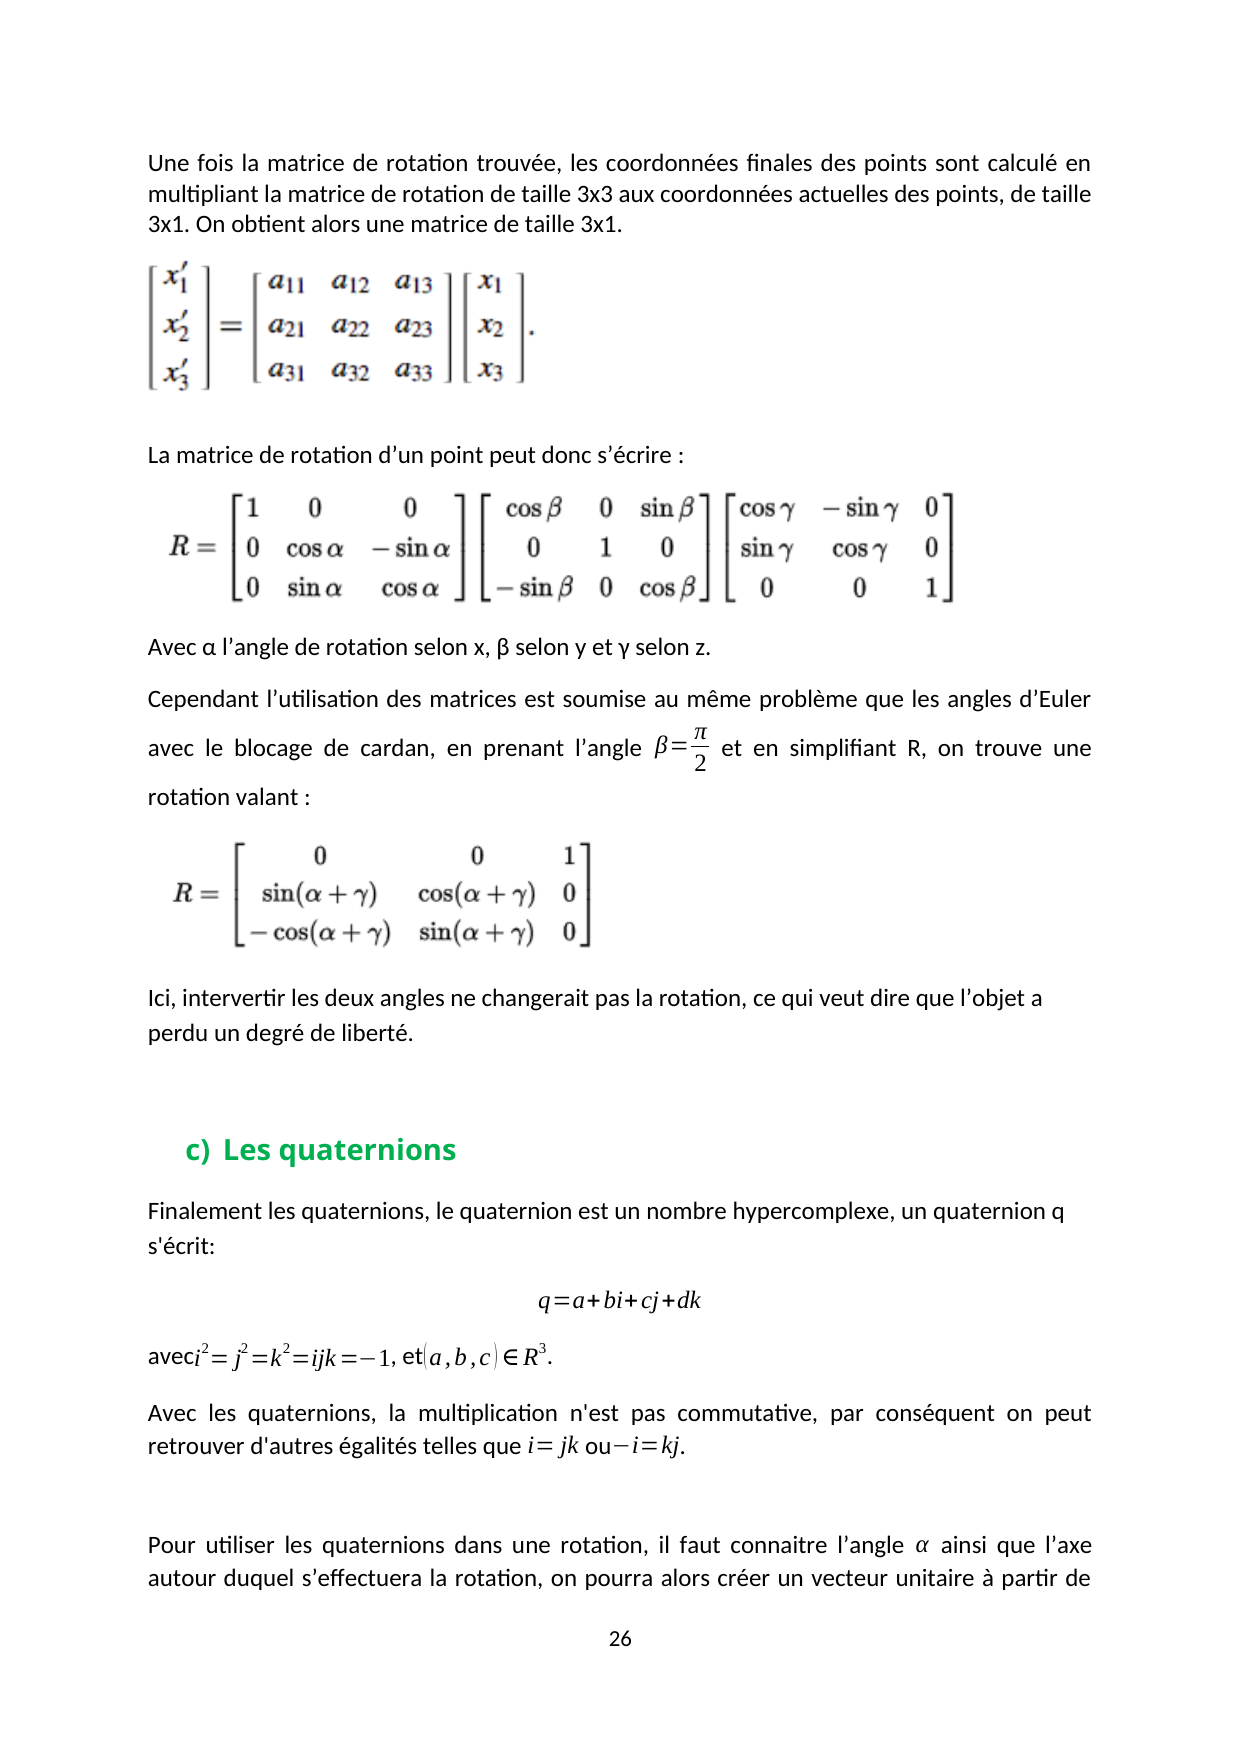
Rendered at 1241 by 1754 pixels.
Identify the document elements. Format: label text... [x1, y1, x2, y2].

text Finalement les quaternions, le quaternion est un nombre hypercomplexe, un quaternion q s'écrit: [148, 1195, 1093, 1261]
picture [147, 259, 536, 398]
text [148, 1529, 1093, 1593]
text Une fois la matrice de rotation trouvée, les coordonnées finales des points sont calculé en multipliant la matrice de rotation de taille 3x3 aux coordonnées actuelles des points, de taille 3x1. On obtient alors une matrice de taille 3x1. [148, 148, 1093, 239]
picture [147, 490, 958, 611]
text Cependant l’utilisation des matrices est soumise au même problème que les angles d’Euler avec le blocage de cardan, en prenant l’angle et en simplifiant R, on trouve une rotation valant : [148, 683, 1093, 812]
text avec, et. [148, 1339, 1093, 1372]
picture [147, 837, 598, 957]
text La matrice de rotation d’un point peut donc s’écrire : [148, 439, 1093, 470]
text Avec les quaternions, la multiplication n'est pas commutative, par conséquent on peut retrouver d'autres égalités telles que ou. [148, 1397, 1093, 1461]
text Ici, intervertir les deux angles ne changerait pas la rotation, ce qui veut dire que l’objet a perdu un degré de liberté. [148, 982, 1093, 1048]
list Les quaternions [185, 1129, 1093, 1168]
text Avec α l’angle de rotation selon x, β selon y et γ selon z. [148, 631, 1093, 662]
